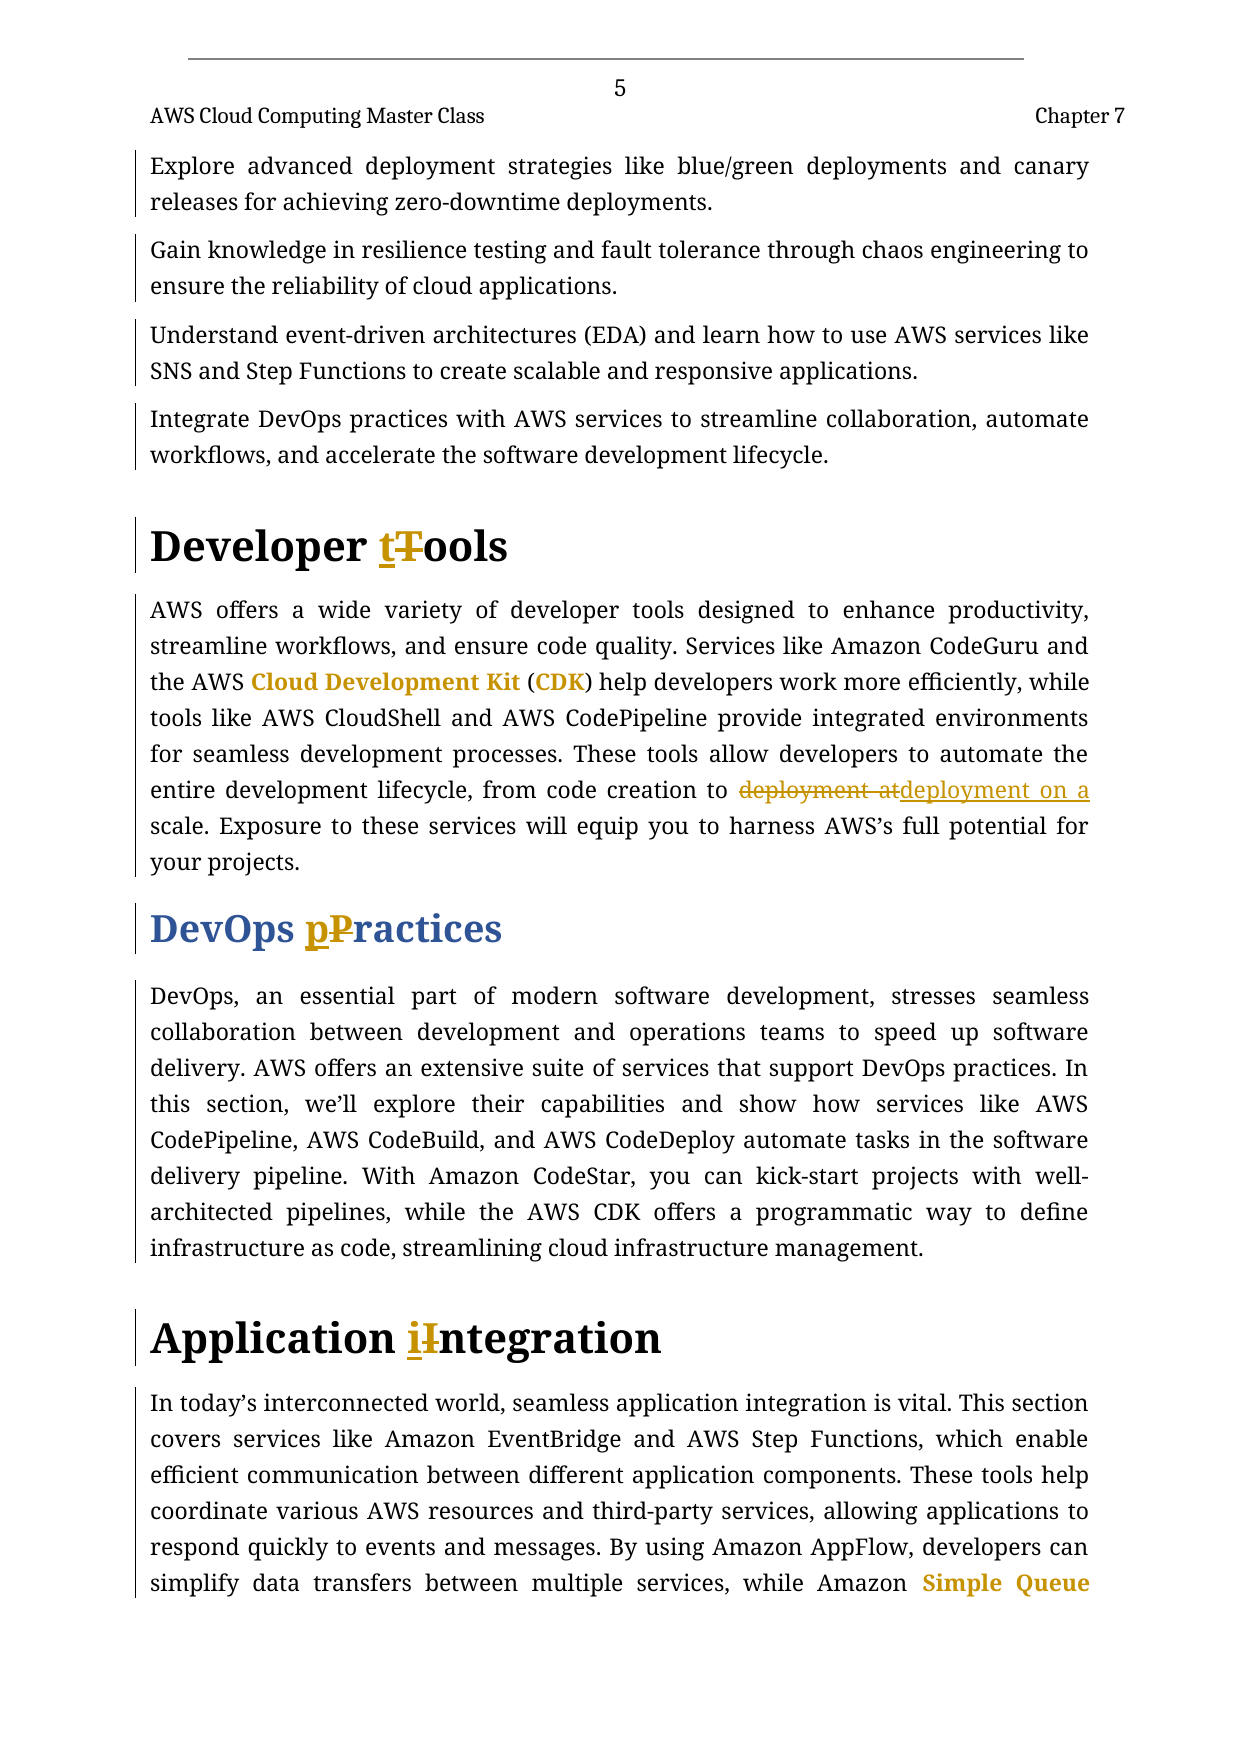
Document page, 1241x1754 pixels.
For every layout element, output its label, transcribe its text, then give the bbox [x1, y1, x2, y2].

text AWS offers a wide variety of developer tools designed to enhance productivity, streamline workflows, and ensure code quality. Services like Amazon CodeGuru and the AWS Cloud Development Kit (CDK) help developers work more efficiently, while tools like AWS CloudShell and AWS CodePipeline provide integrated environments for seamless development processes. These tools allow developers to automate the entire development lifecycle, from code creation to scale. Exposure to these services will equip you to harness AWS’s full potential for your projects. [150, 594, 1090, 877]
subtitle Developer ools [150, 517, 1090, 573]
subtitle Application ntegration [150, 1309, 1090, 1366]
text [150, 1387, 1090, 1598]
text DevOps, an essential part of modern software development, stresses seamless collaboration between development and operations teams to speed up software delivery. AWS offers an extensive suite of services that support DevOps practices. In this section, we’ll explore their capabilities and show how services like AWS CodePipeline, AWS CodeBuild, and AWS CodeDeploy automate tasks in the software delivery pipeline. With Amazon CodeStar, you can kick-start projects with well-architected pipelines, while the AWS CDK offers a programmatic way to define infrastructure as code, streamlining cloud infrastructure management. [150, 980, 1090, 1263]
list Gain knowledge in resilience testing and fault tolerance through chaos engineering to ensure the reliability of cloud applications. [150, 234, 1090, 302]
list Integrate DevOps practices with AWS services to streamline collaboration, automate workflows, and accelerate the software development lifecycle. [150, 403, 1090, 470]
list Explore advanced deployment strategies like blue/green deployments and canary releases for achieving zero-downtime deployments. [150, 150, 1090, 217]
list Understand event-driven architectures (EDA) and learn how to use AWS services like SNS and Step Functions to create scalable and responsive applications. [150, 319, 1090, 386]
subtitle DevOps ractices [150, 903, 1090, 954]
